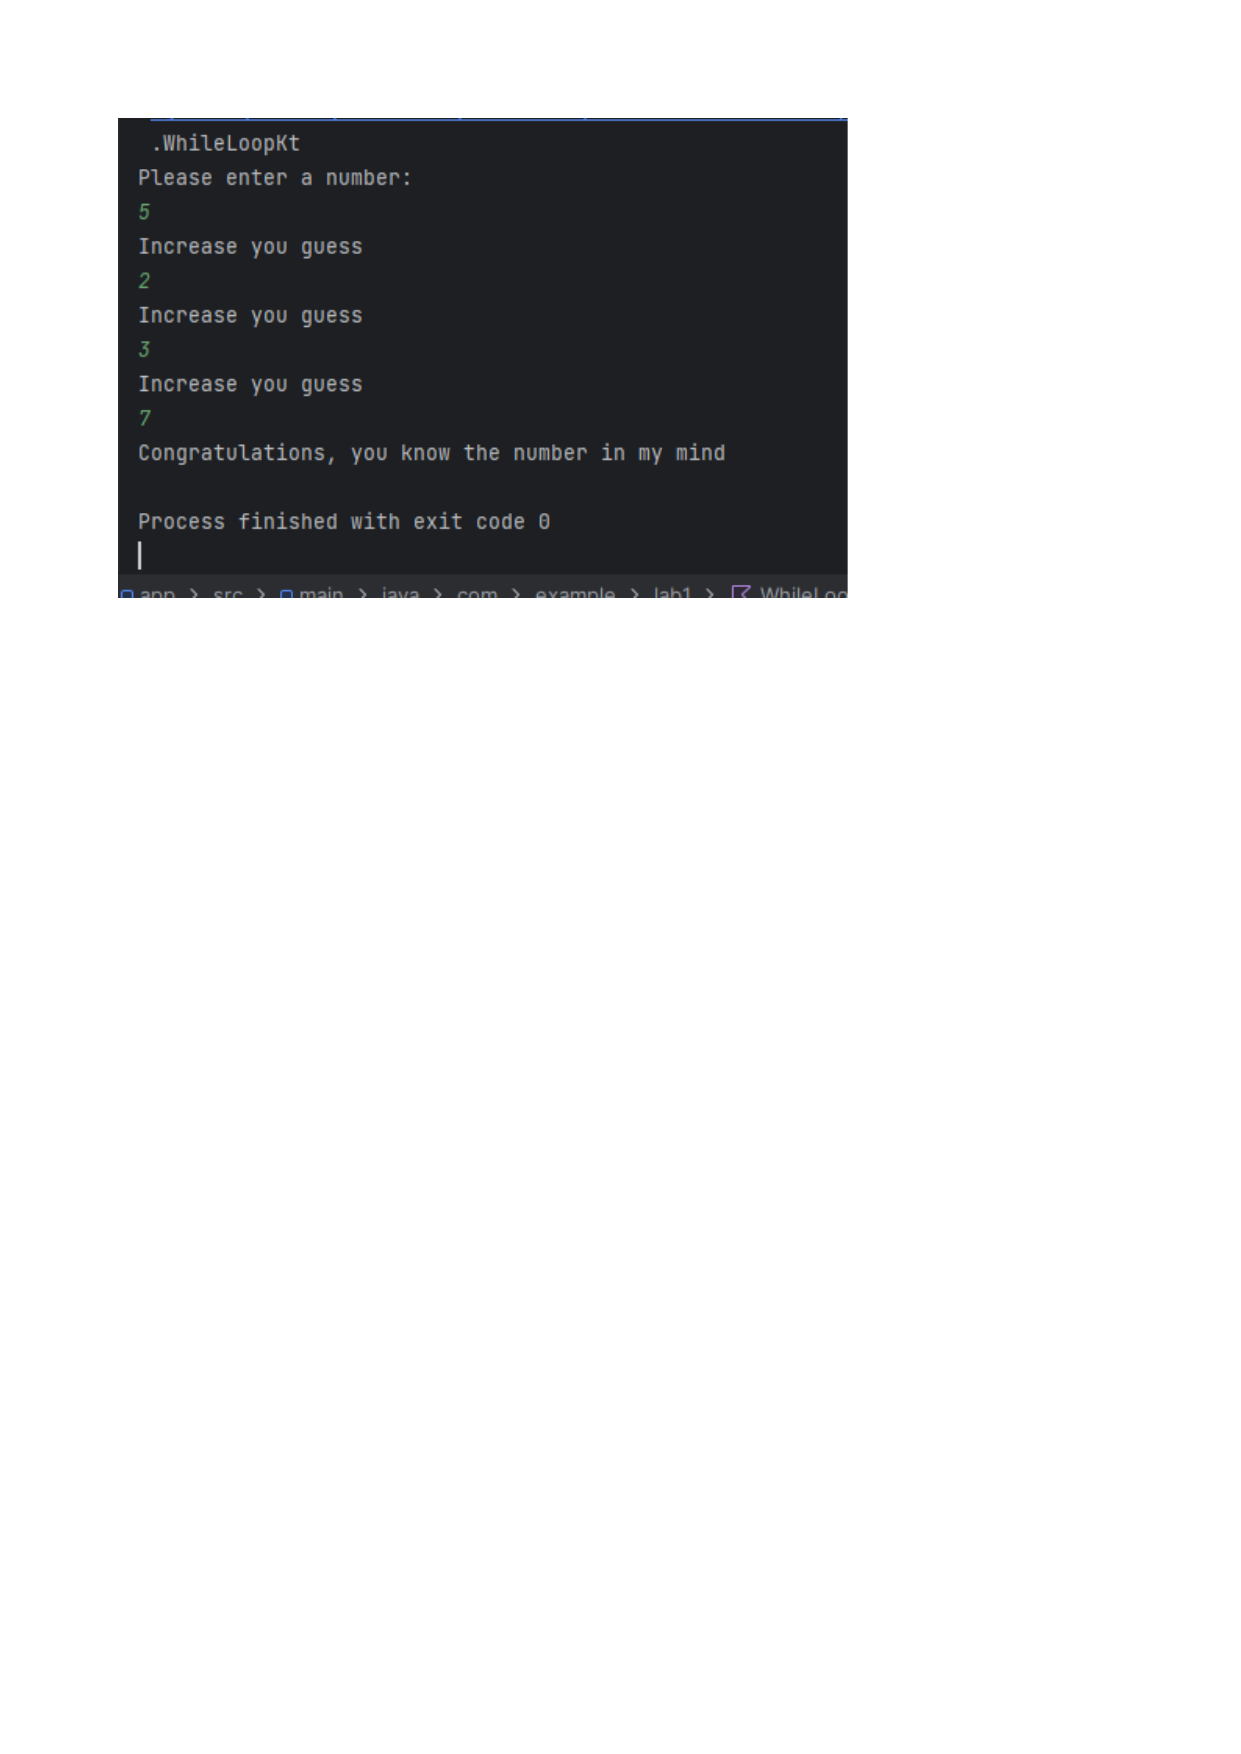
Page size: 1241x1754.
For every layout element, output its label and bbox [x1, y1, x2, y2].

picture [118, 118, 848, 598]
